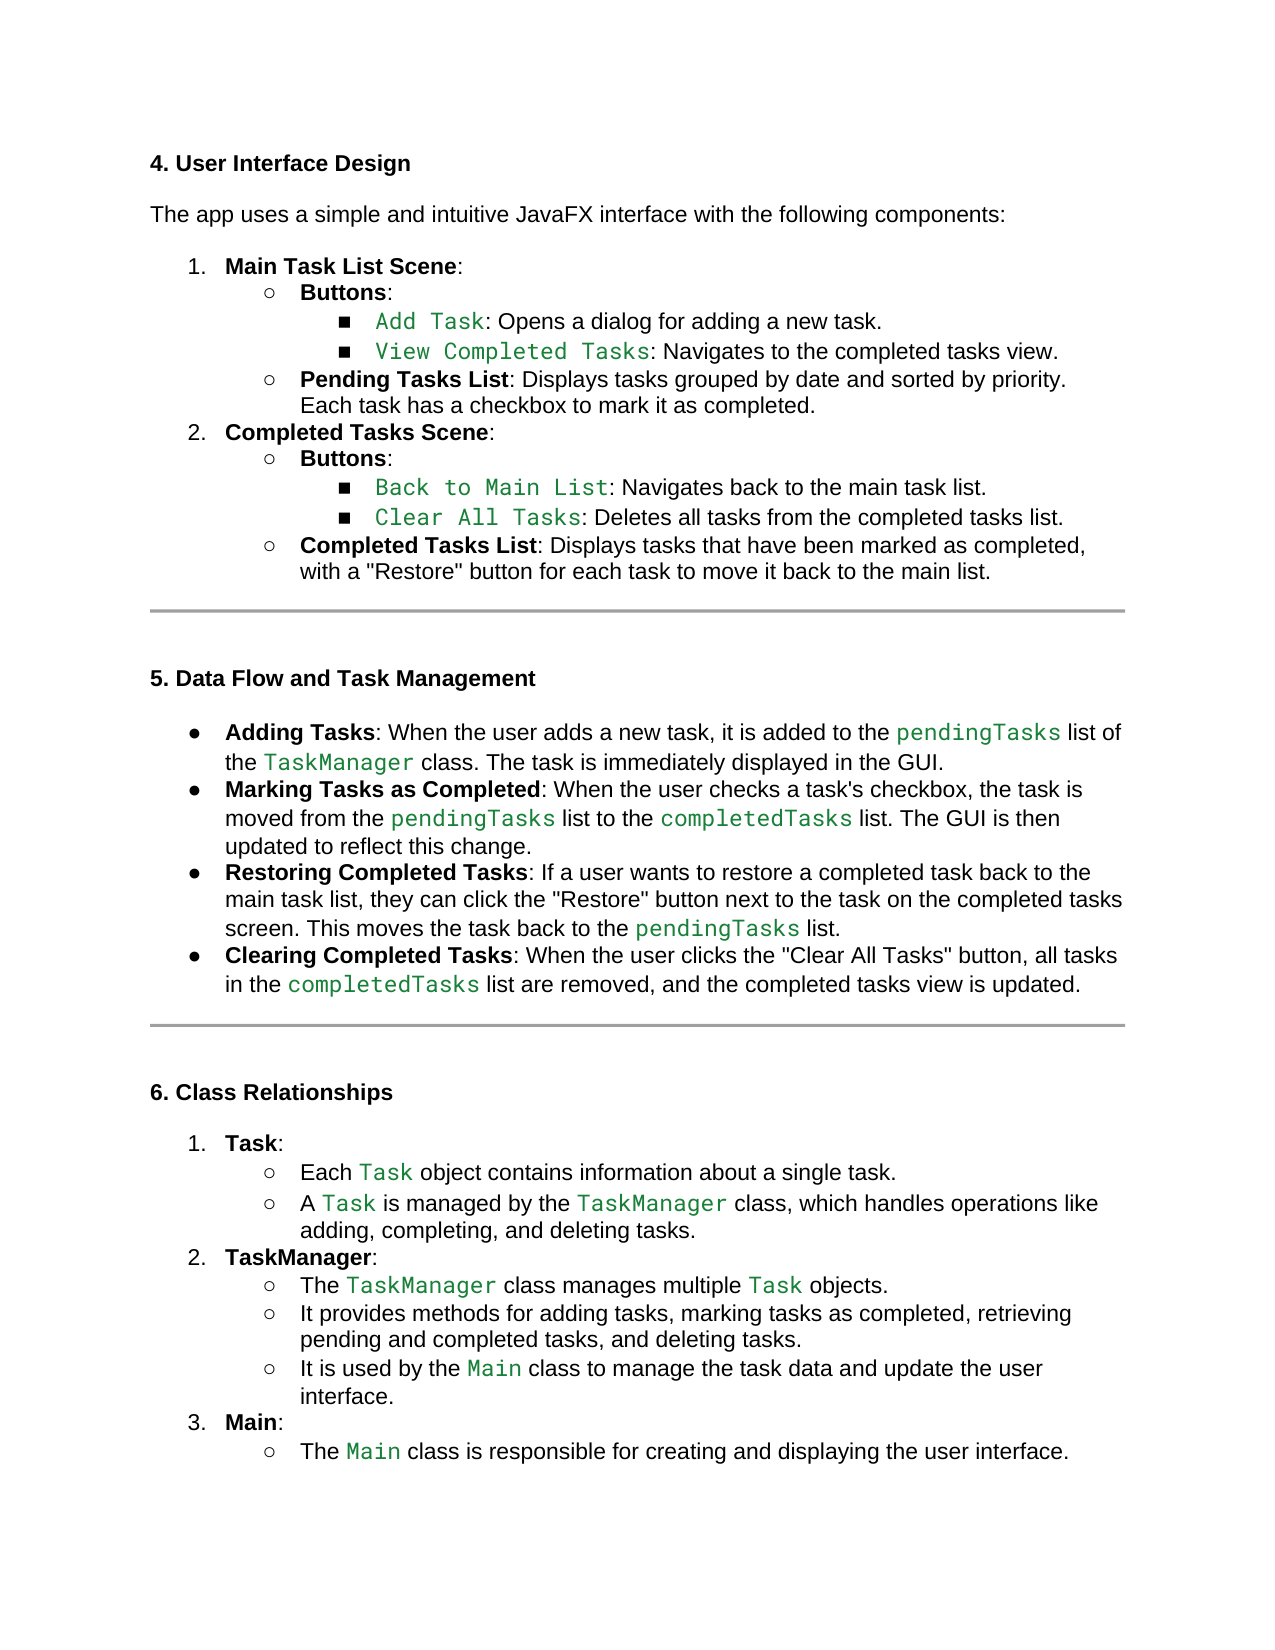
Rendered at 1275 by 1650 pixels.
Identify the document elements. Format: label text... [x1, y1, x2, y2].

subtitle 4. User Interface Design [150, 150, 1125, 176]
subtitle 5. Data Flow and Task Management [150, 664, 1125, 691]
list Restoring Completed Tasks: If a user wants to restore a completed task back to the main task list, they can click the "Restore" button next to the task on the completed tasks screen. This moves the task back to the pendingTasks list. [187, 859, 1125, 942]
list Completed Tasks Scene: [187, 418, 1125, 445]
list Marking Tasks as Completed: When the user checks a task's checkbox, the task is moved from the pendingTasks list to the completedTasks list. The GUI is then updated to reflect this change. [187, 776, 1125, 859]
list Adding Tasks: When the user adds a new task, it is added to the pendingTasks list of the TaskManager class. The task is immediately displayed in the GUI. [187, 716, 1125, 776]
list Completed Tasks List: Displays tasks that have been marked as completed, with a "Restore" button for each task to move it back to the main list. [262, 532, 1125, 584]
list Each Task object contains information about a single task. [262, 1157, 1125, 1187]
list Add Task: Opens a dialog for adding a new task. [337, 305, 1125, 336]
subtitle 6. Class Relationships [150, 1079, 1125, 1105]
list Clearing Completed Tasks: When the user clicks the "Clear All Tasks" button, all tasks in the completedTasks list are removed, and the completed tasks view is updated. [187, 942, 1125, 999]
list The Main class is responsible for creating and displaying the user interface. [262, 1436, 1125, 1466]
list View Completed Tasks: Navigates to the completed tasks view. [337, 336, 1125, 366]
list The TaskManager class manages multiple Task objects. [262, 1270, 1125, 1300]
list Buttons: [262, 279, 1125, 305]
text The app uses a simple and intuitive JavaFX interface with the following components: [150, 201, 1125, 228]
list Buttons: [262, 445, 1125, 471]
list Main: [187, 1409, 1125, 1436]
list TaskManager: [187, 1243, 1125, 1270]
list A Task is managed by the TaskManager class, which handles operations like adding, completing, and deleting tasks. [262, 1187, 1125, 1243]
list It provides methods for adding tasks, marking tasks as completed, retrieving pending and completed tasks, and deleting tasks. [262, 1300, 1125, 1353]
list It is used by the Main class to manage the task data and update the user interface. [262, 1353, 1125, 1409]
list Pending Tasks List: Displays tasks grouped by date and sorted by priority. Each task has a checkbox to mark it as completed. [262, 366, 1125, 418]
list Main Task List Scene: [187, 253, 1125, 279]
list Task: [187, 1130, 1125, 1157]
list Back to Main List: Navigates back to the main task list. [337, 471, 1125, 501]
list Clear All Tasks: Deletes all tasks from the completed tasks list. [337, 501, 1125, 532]
